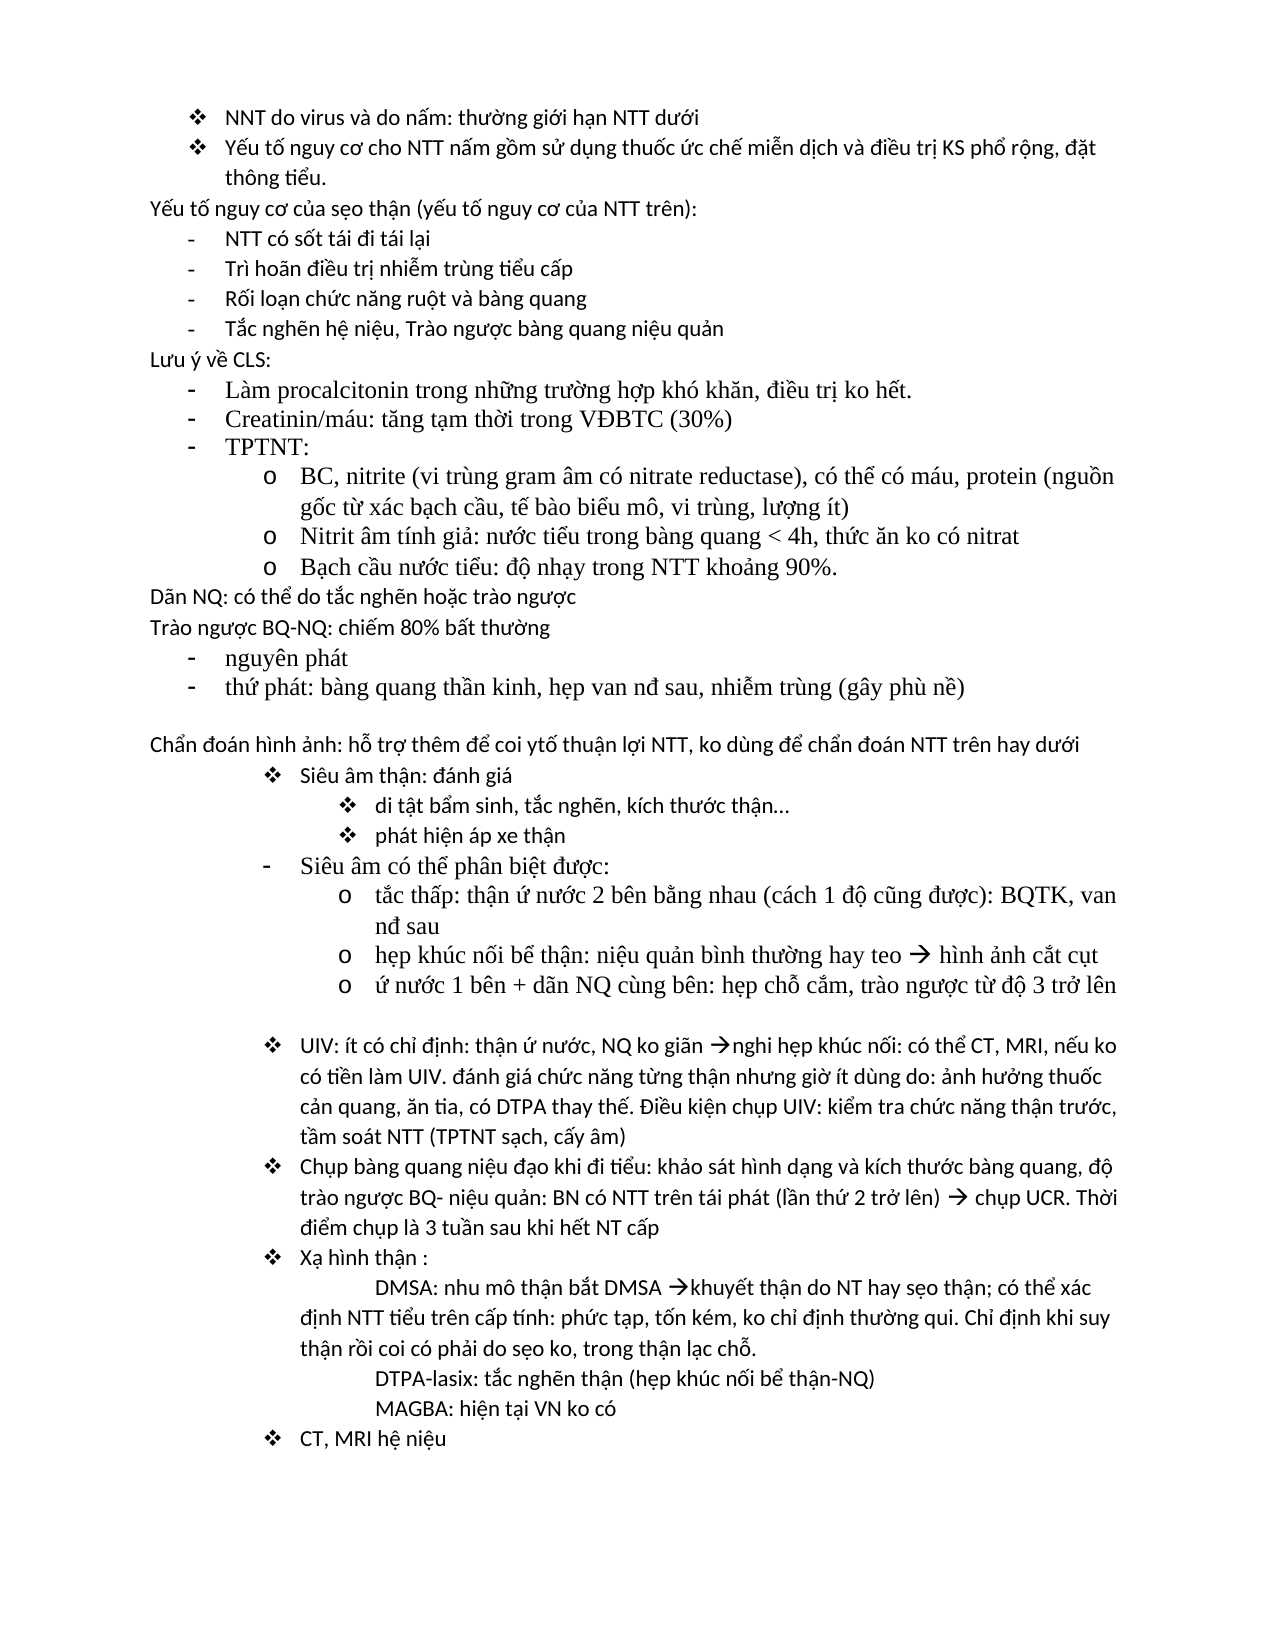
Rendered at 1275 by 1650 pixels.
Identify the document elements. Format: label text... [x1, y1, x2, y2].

text Yếu tố nguy cơ của sẹo thận (yếu tố nguy cơ của NTT trên): [150, 194, 1125, 222]
list hẹp khúc nối bể thận: niệu quản bình thường hay teo hình ảnh cắt cụt [337, 940, 1125, 971]
list di tật bẩm sinh, tắc nghẽn, kích thước thận… [337, 791, 1125, 819]
list Siêu âm thận: đánh giá [262, 761, 1125, 789]
list tắc thấp: thận ứ nước 2 bên bằng nhau (cách 1 độ cũng được): BQTK, van nđ sau [337, 880, 1125, 940]
list NNT do virus và do nấm: thường giới hạn NTT dưới [187, 103, 1125, 131]
list BC, nitrite (vi trùng gram âm có nitrate reductase), có thể có máu, protein (nguồn gốc từ xác bạch cầu, tế bào biểu mô, vi trùng, lượng ít) [262, 461, 1125, 521]
list phát hiện áp xe thận [337, 821, 1125, 849]
list Yếu tố nguy cơ cho NTT nấm gồm sử dụng thuốc ức chế miễn dịch và điều trị KS phổ rộng, đặt thông tiểu. [187, 133, 1125, 191]
list Tắc nghẽn hệ niệu, Trào ngược bàng quang niệu quản [187, 314, 1125, 342]
list Bạch cầu nước tiểu: độ nhạy trong NTT khoảng 90%. [262, 552, 1125, 582]
text Dãn NQ: có thể do tắc nghẽn hoặc trào ngược [150, 582, 1125, 610]
list NTT có sốt tái đi tái lại [187, 224, 1125, 252]
list Creatinin/máu: tăng tạm thời trong VĐBTC (30%) [187, 404, 1125, 432]
list UIV: ít có chỉ định: thận ứ nước, NQ ko giãn nghi hẹp khúc nối: có thể CT, MRI, nếu ko có tiền làm UIV. đánh giá chức năng từng thận nhưng giờ ít dùng do: ảnh hưởng thuốc cản quang, ăn tia, có DTPA thay thế. Điều kiện chụp UIV: kiểm tra chức năng thận trước, tầm soát NTT (TPTNT sạch, cấy âm) [262, 1032, 1125, 1150]
list ứ nước 1 bên + dãn NQ cùng bên: hẹp chỗ cắm, trào ngược từ độ 3 trở lên [337, 971, 1125, 1001]
list Xạ hình thận : [262, 1243, 1125, 1271]
text Chẩn đoán hình ảnh: hỗ trợ thêm để coi ytố thuận lợi NTT, ko dùng để chẩn đoán NTT trên hay dưới [150, 731, 1125, 758]
text Trào ngược BQ-NQ: chiếm 80% bất thường [150, 613, 1125, 641]
list Nitrit âm tính giả: nước tiểu trong bàng quang < 4h, thức ăn ko có nitrat [262, 521, 1125, 552]
list Rối loạn chức năng ruột và bàng quang [187, 284, 1125, 312]
list Trì hoãn điều trị nhiễm trùng tiểu cấp [187, 254, 1125, 282]
list Chụp bàng quang niệu đạo khi đi tiểu: khảo sát hình dạng và kích thước bàng quang, độ trào ngược BQ- niệu quản: BN có NTT trên tái phát (lần thứ 2 trở lên) chụp UCR. Thời điểm chụp là 3 tuần sau khi hết NT cấp [262, 1152, 1125, 1241]
list Siêu âm có thể phân biệt được: [262, 851, 1125, 880]
text Lưu ý về CLS: [150, 345, 1125, 373]
text MAGBA: hiện tại VN ko có [300, 1394, 1125, 1422]
list CT, MRI hệ niệu [262, 1424, 1125, 1452]
list nguyên phát [187, 643, 1125, 672]
text DTPA-lasix: tắc nghẽn thận (hẹp khúc nối bể thận-NQ) [300, 1364, 1125, 1392]
list thứ phát: bàng quang thần kinh, hẹp van nđ sau, nhiễm trùng (gây phù nề) [187, 672, 1125, 700]
list Làm procalcitonin trong những trường hợp khó khăn, điều trị ko hết. [187, 375, 1125, 404]
text DMSA: nhu mô thận bắt DMSA khuyết thận do NT hay sẹo thận; có thể xác định NTT tiểu trên cấp tính: phức tạp, tốn kém, ko chỉ định thường qui. Chỉ định khi suy thận rồi coi có phải do sẹo ko, trong thận lạc chỗ. [300, 1273, 1125, 1362]
list TPTNT: [187, 432, 1125, 461]
